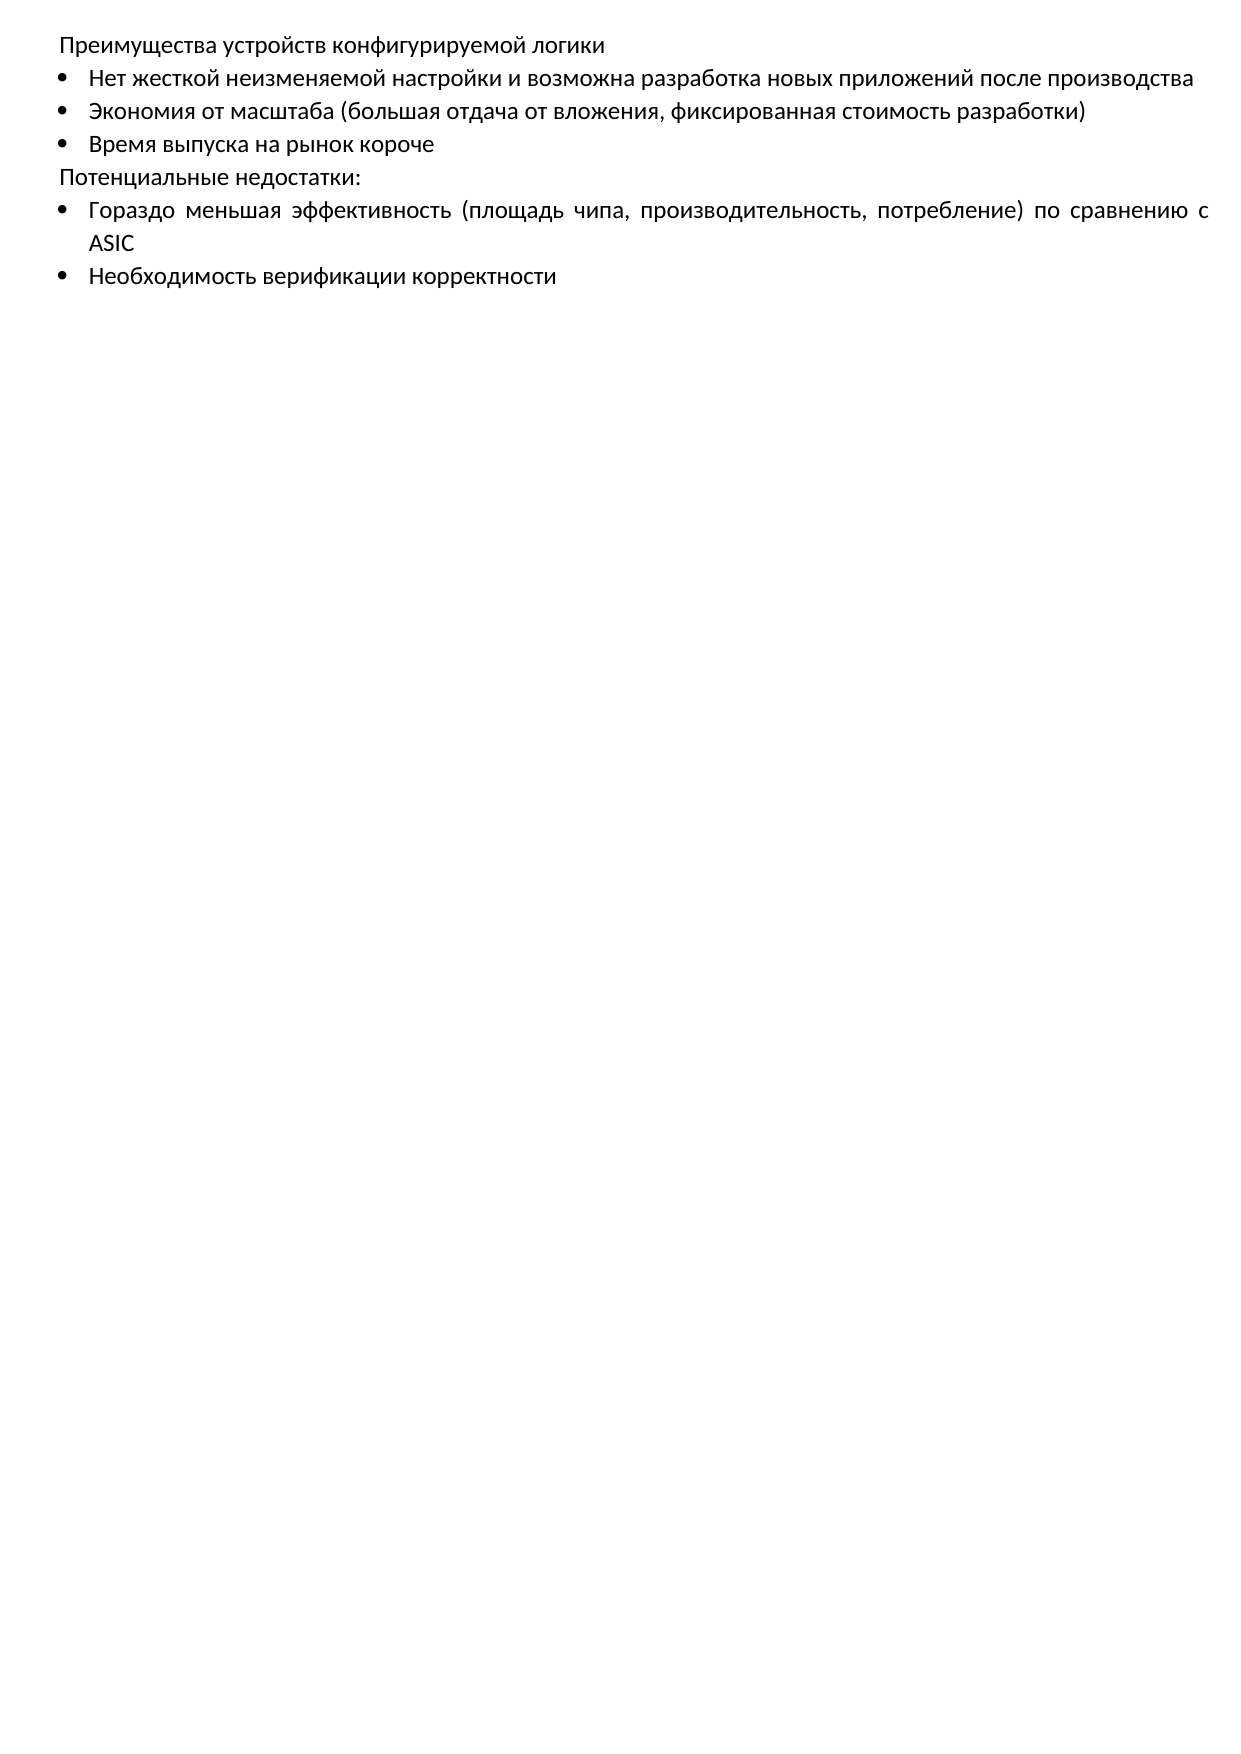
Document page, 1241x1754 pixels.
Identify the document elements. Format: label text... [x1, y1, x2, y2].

list Потенциальные недостатки: [59, 161, 1211, 192]
list Гораздо меньшая эффективность (площадь чипа, производительность, потребление) по сравнению с ASIC [58, 194, 1211, 258]
list Нет жесткой неизменяемой настройки и возможна разработка новых приложений после производства [58, 62, 1211, 93]
list Экономия от масштаба (большая отдача от вложения, фиксированная стоимость разработки) [58, 95, 1211, 126]
list Преимущества устройств конфигурируемой логики [59, 29, 1211, 60]
list Время выпуска на рынок короче [58, 128, 1211, 159]
list Необходимость верификации корректности [58, 260, 1211, 291]
